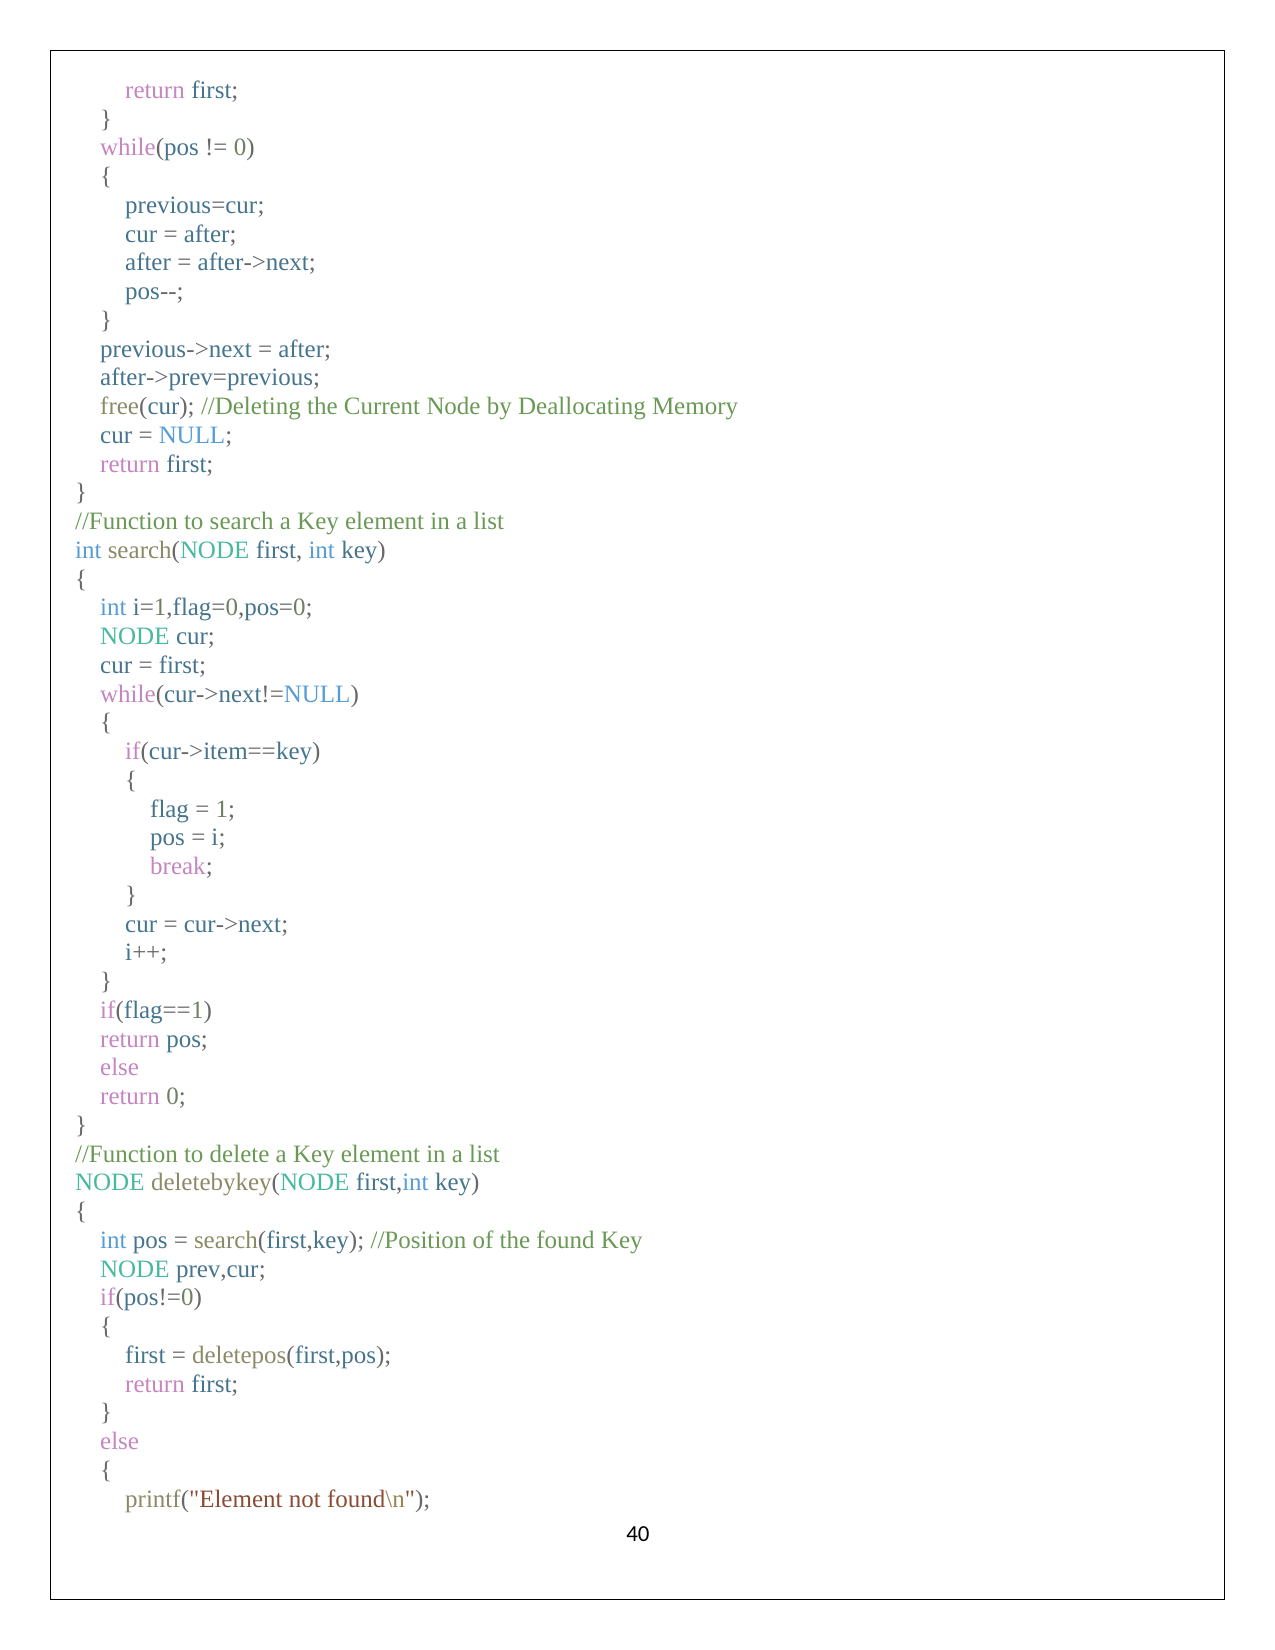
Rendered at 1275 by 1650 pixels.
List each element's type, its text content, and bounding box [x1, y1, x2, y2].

text if(cur->item==key) [75, 736, 1200, 765]
text if(flag==1) [75, 995, 1200, 1024]
text i++; [75, 937, 1200, 966]
text printf("Element not found\n"); [75, 1484, 1200, 1512]
text return 0; [75, 1081, 1200, 1110]
text pos--; [75, 276, 1200, 305]
text return first; [75, 449, 1200, 477]
text previous=cur; [75, 190, 1200, 219]
text } [75, 305, 1200, 334]
text while(cur->next!=NULL) [75, 679, 1200, 707]
text after = after->next; [75, 247, 1200, 276]
text while(pos != 0) [75, 132, 1200, 161]
text cur = first; [75, 650, 1200, 679]
text cur = after; [75, 219, 1200, 247]
text } [75, 1397, 1200, 1426]
text previous->next = after; [75, 334, 1200, 362]
text //Function to search a Key element in a list [75, 506, 1200, 535]
text int pos = search(first,key); //Position of the found Key [75, 1225, 1200, 1254]
text after->prev=previous; [75, 362, 1200, 391]
text { [75, 765, 1200, 794]
text if(pos!=0) [75, 1282, 1200, 1311]
text return first; [75, 1369, 1200, 1397]
text cur = NULL; [75, 420, 1200, 449]
text { [75, 1455, 1200, 1484]
text } [75, 104, 1200, 132]
text { [75, 564, 1200, 592]
text return pos; [75, 1024, 1200, 1052]
text else [75, 1052, 1200, 1081]
text } [75, 966, 1200, 995]
text int search(NODE first, int key) [75, 535, 1200, 564]
text } [75, 880, 1200, 909]
text return first; [75, 75, 1200, 104]
text { [75, 1311, 1200, 1340]
text pos = i; [75, 822, 1200, 851]
text } [75, 1110, 1200, 1139]
text { [75, 707, 1200, 736]
text first = deletepos(first,pos); [75, 1340, 1200, 1369]
text int i=1,flag=0,pos=0; [75, 592, 1200, 621]
text else [75, 1426, 1200, 1455]
text NODE deletebykey(NODE first,int key) [75, 1167, 1200, 1196]
text { [75, 1196, 1200, 1225]
text { [75, 161, 1200, 190]
text cur = cur->next; [75, 909, 1200, 937]
text } [75, 477, 1200, 506]
text NODE prev,cur; [75, 1254, 1200, 1282]
text break; [75, 851, 1200, 880]
text NODE cur; [75, 621, 1200, 650]
text //Function to delete a Key element in a list [75, 1139, 1200, 1167]
text free(cur); //Deleting the Current Node by Deallocating Memory [75, 391, 1200, 420]
text flag = 1; [75, 794, 1200, 822]
